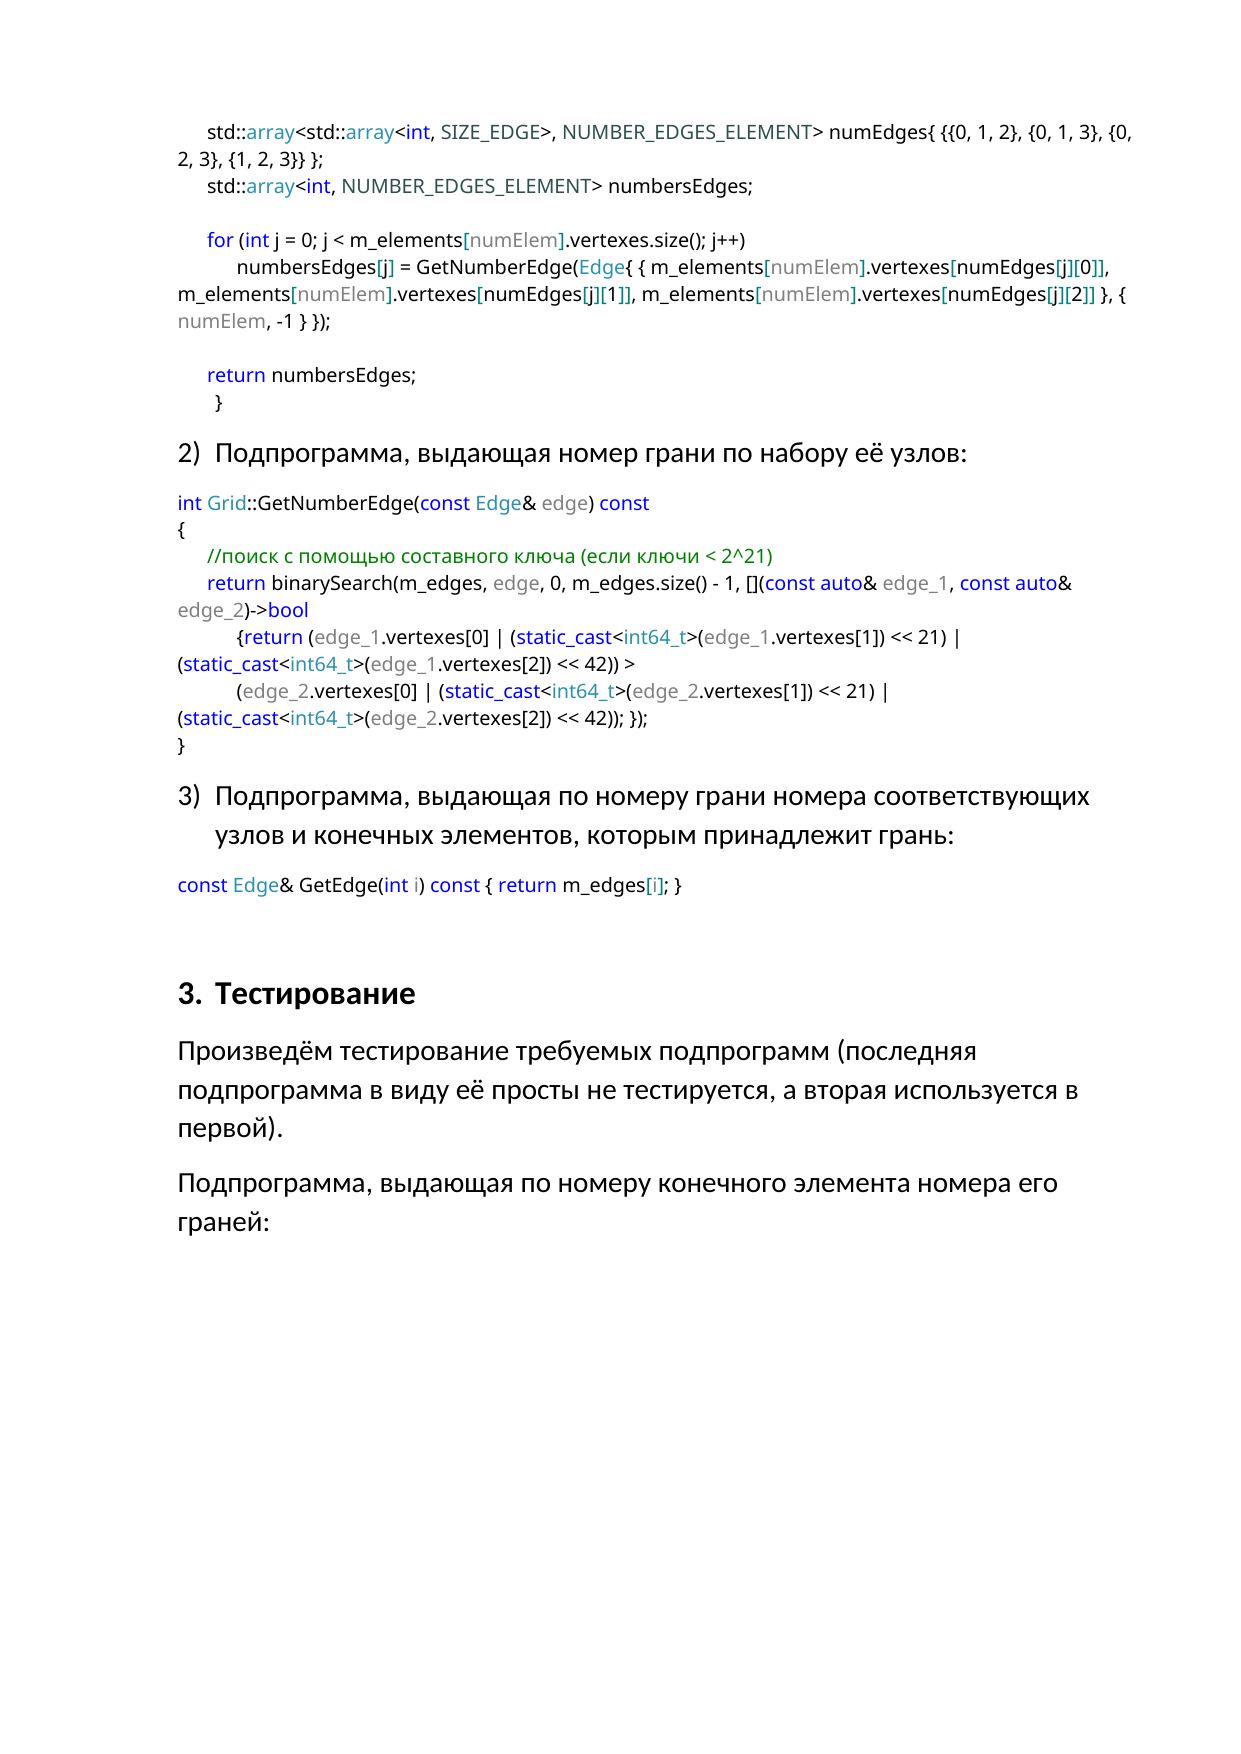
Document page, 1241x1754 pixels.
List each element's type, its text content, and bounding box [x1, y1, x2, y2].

text return binarySearch(m_edges, edge, 0, m_edges.size() - 1, [](const auto& edge_1, const auto& edge_2)->bool [177, 570, 1152, 624]
list Подпрограмма, выдающая номер грани по набору её узлов: [177, 434, 1152, 469]
text for (int j = 0; j < m_elements[numElem].vertexes.size(); j++) [177, 226, 1152, 253]
text return numbersEdges; [177, 361, 1152, 388]
text Произведём тестирование требуемых подпрограмм (последняя подпрограмма в виду её просты не тестируется, а вторая используется в первой). [177, 1032, 1152, 1145]
text numbersEdges[j] = GetNumberEdge(Edge{ { m_elements[numElem].vertexes[numEdges[j][0]], m_elements[numElem].vertexes[numEdges[j][1]], m_elements[numElem].vertexes[numEdges[j][2]] }, { numElem, -1 } }); [177, 253, 1152, 334]
text { [177, 516, 1152, 543]
text int Grid::GetNumberEdge(const Edge& edge) const [177, 489, 1152, 516]
text //поиск с помощью составного ключа (если ключи < 2^21) [177, 543, 1152, 570]
text {return (edge_1.vertexes[0] | (static_cast<int64_t>(edge_1.vertexes[1]) << 21) | (static_cast<int64_t>(edge_1.vertexes[2]) << 42)) > [177, 624, 1152, 678]
text std::array<std::array<int, SIZE_EDGE>, NUMBER_EDGES_ELEMENT> numEdges{ {{0, 1, 2}, {0, 1, 3}, {0, 2, 3}, {1, 2, 3}} }; [177, 118, 1152, 172]
text Подпрограмма, выдающая по номеру конечного элемента номера его граней: [177, 1164, 1152, 1238]
text const Edge& GetEdge(int i) const { return m_edges[i]; } [177, 871, 1152, 898]
list Подпрограмма, выдающая по номеру грани номера соответствующих узлов и конечных элементов, которым принадлежит грань: [177, 777, 1152, 851]
text } [177, 732, 1152, 758]
list Тестирование [177, 972, 1152, 1012]
text } [215, 388, 1152, 415]
text std::array<int, NUMBER_EDGES_ELEMENT> numbersEdges; [177, 172, 1152, 199]
text (edge_2.vertexes[0] | (static_cast<int64_t>(edge_2.vertexes[1]) << 21) | (static_cast<int64_t>(edge_2.vertexes[2]) << 42)); }); [177, 678, 1152, 732]
